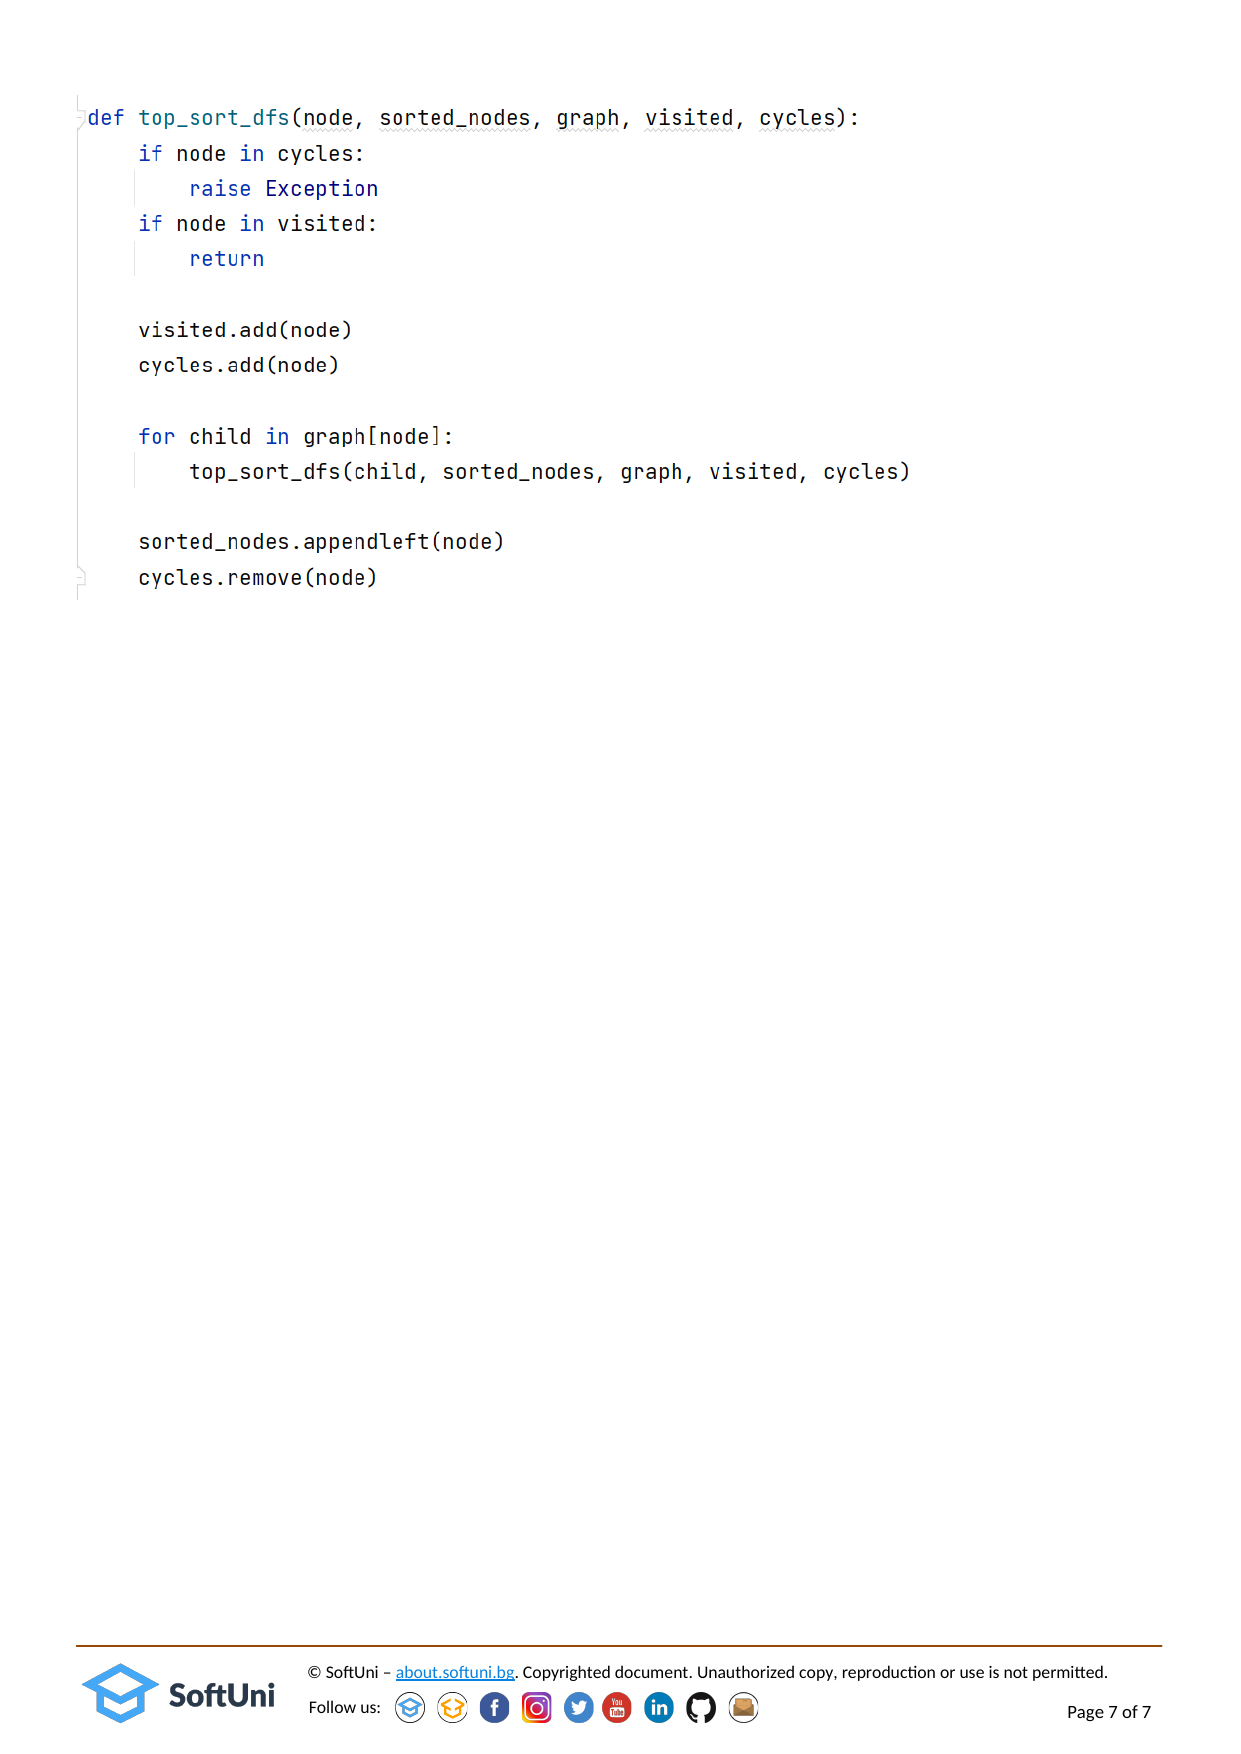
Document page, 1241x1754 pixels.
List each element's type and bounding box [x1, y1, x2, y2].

picture [76, 95, 918, 600]
picture [665, 1714, 674, 1723]
picture [644, 1692, 653, 1701]
picture [686, 1692, 716, 1723]
picture [522, 1692, 552, 1723]
picture [564, 1692, 594, 1723]
picture [395, 1692, 425, 1723]
picture [479, 1692, 510, 1723]
picture [658, 1705, 667, 1714]
picture [728, 1692, 759, 1723]
picture [644, 1714, 653, 1723]
picture [437, 1692, 468, 1723]
picture [602, 1692, 632, 1723]
picture [665, 1692, 674, 1701]
picture [75, 1658, 281, 1729]
